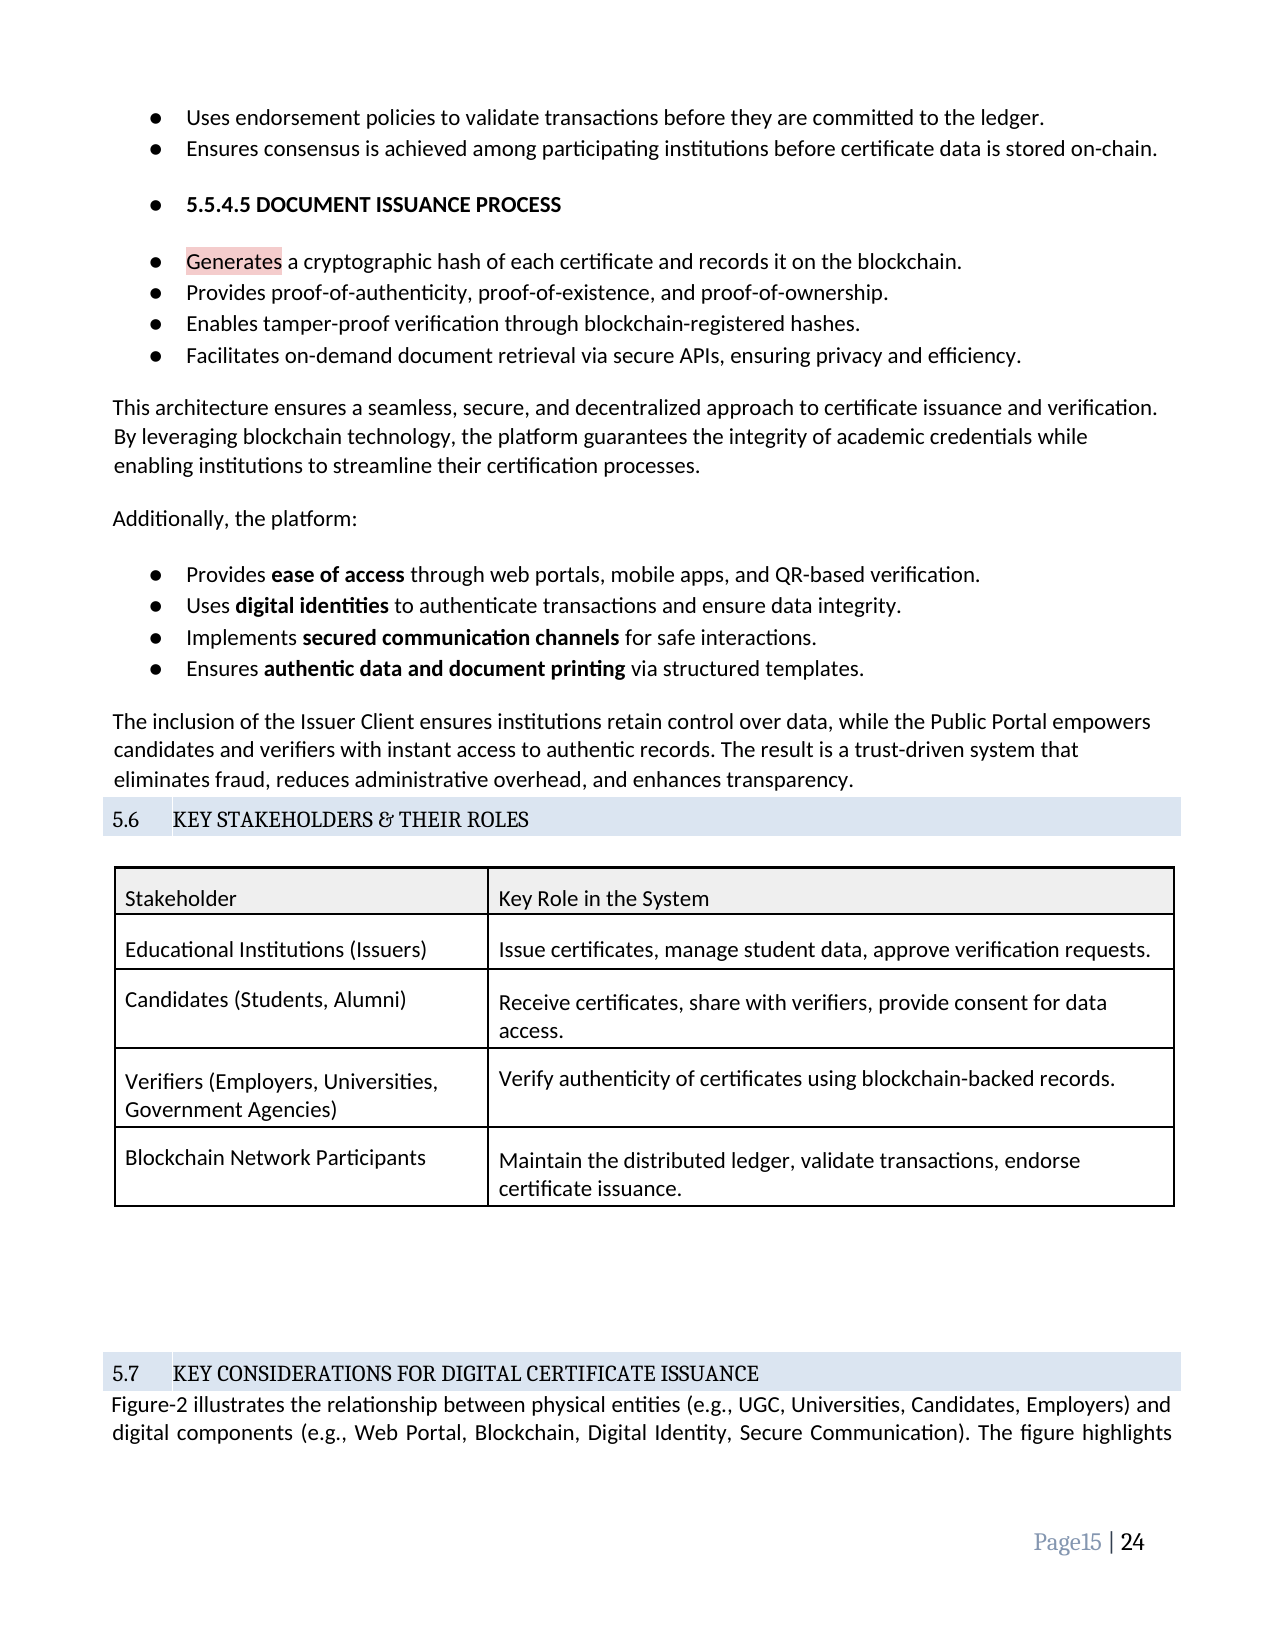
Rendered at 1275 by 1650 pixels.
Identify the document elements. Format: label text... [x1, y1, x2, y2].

table_cell Issue certificates, manage student data, approve verification requests. [489, 915, 1173, 968]
list Uses endorsement policies to validate transactions before they are committed to the ledger. [148, 103, 1173, 131]
list 5.5.4.5 DOCUMENT ISSUANCE PROCESS [148, 191, 1173, 219]
table_header 5.6 [103, 797, 172, 836]
list Ensures consensus is achieved among participating institutions before certificate data is stored on-chain. [148, 134, 1173, 162]
table_header KEY STAKEHOLDERS & THEIR ROLES [173, 797, 1181, 836]
list Generates a cryptographic hash of each certificate and records it on the blockchain. [282, 247, 1173, 275]
table_cell Receive certificates, share with verifiers, provide consent for data access. [489, 970, 1173, 1047]
table_cell Candidates (Students, Alumni) [116, 970, 487, 1047]
table_header 5.7 [103, 1352, 172, 1391]
table_cell Blockchain Network Participants [116, 1128, 487, 1205]
text This architecture ensures a seamless, secure, and decentralized approach to certificate issuance and verification. By leveraging blockchain technology, the platform guarantees the integrity of academic credentials while enabling institutions to streamline their certification processes. [112, 393, 1173, 479]
list Implements secured communication channels for safe interactions. [148, 623, 1173, 651]
list Ensures authentic data and document printing via structured templates. [148, 654, 1173, 682]
text The inclusion of the Issuer Client ensures institutions retain control over data, while the Public Portal empowers candidates and verifiers with instant access to authentic records. The result is a trust-driven system that eliminates fraud, reduces administrative overhead, and enhances transparency. [112, 707, 1173, 793]
table_header Stakeholder [116, 869, 487, 913]
list Provides proof-of-authenticity, proof-of-existence, and proof-of-ownership. [148, 278, 1173, 306]
list Enables tamper-proof verification through blockchain-registered hashes. [148, 309, 1173, 338]
list Uses digital identities to authenticate transactions and ensure data integrity. [148, 592, 1173, 619]
table_header Key Role in the System [489, 869, 1173, 913]
table_cell Educational Institutions (Issuers) [116, 915, 487, 968]
list Provides ease of access through web portals, mobile apps, and QR-based verification. [148, 560, 1173, 588]
table_cell Verifiers (Employers, Universities, Government Agencies) [116, 1049, 487, 1126]
text Additionally, the platform: [112, 504, 1173, 532]
list Facilitates on-demand document retrieval via secure APIs, ensuring privacy and efficiency. [148, 341, 1173, 369]
table_cell Verify authenticity of certificates using blockchain-backed records. [489, 1049, 1173, 1126]
table_header KEY CONSIDERATIONS FOR DIGITAL CERTIFICATE ISSUANCE [173, 1352, 1181, 1391]
table_cell Maintain the distributed ledger, validate transactions, endorse certificate issuance. [489, 1128, 1173, 1205]
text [111, 1391, 1173, 1446]
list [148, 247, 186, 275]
